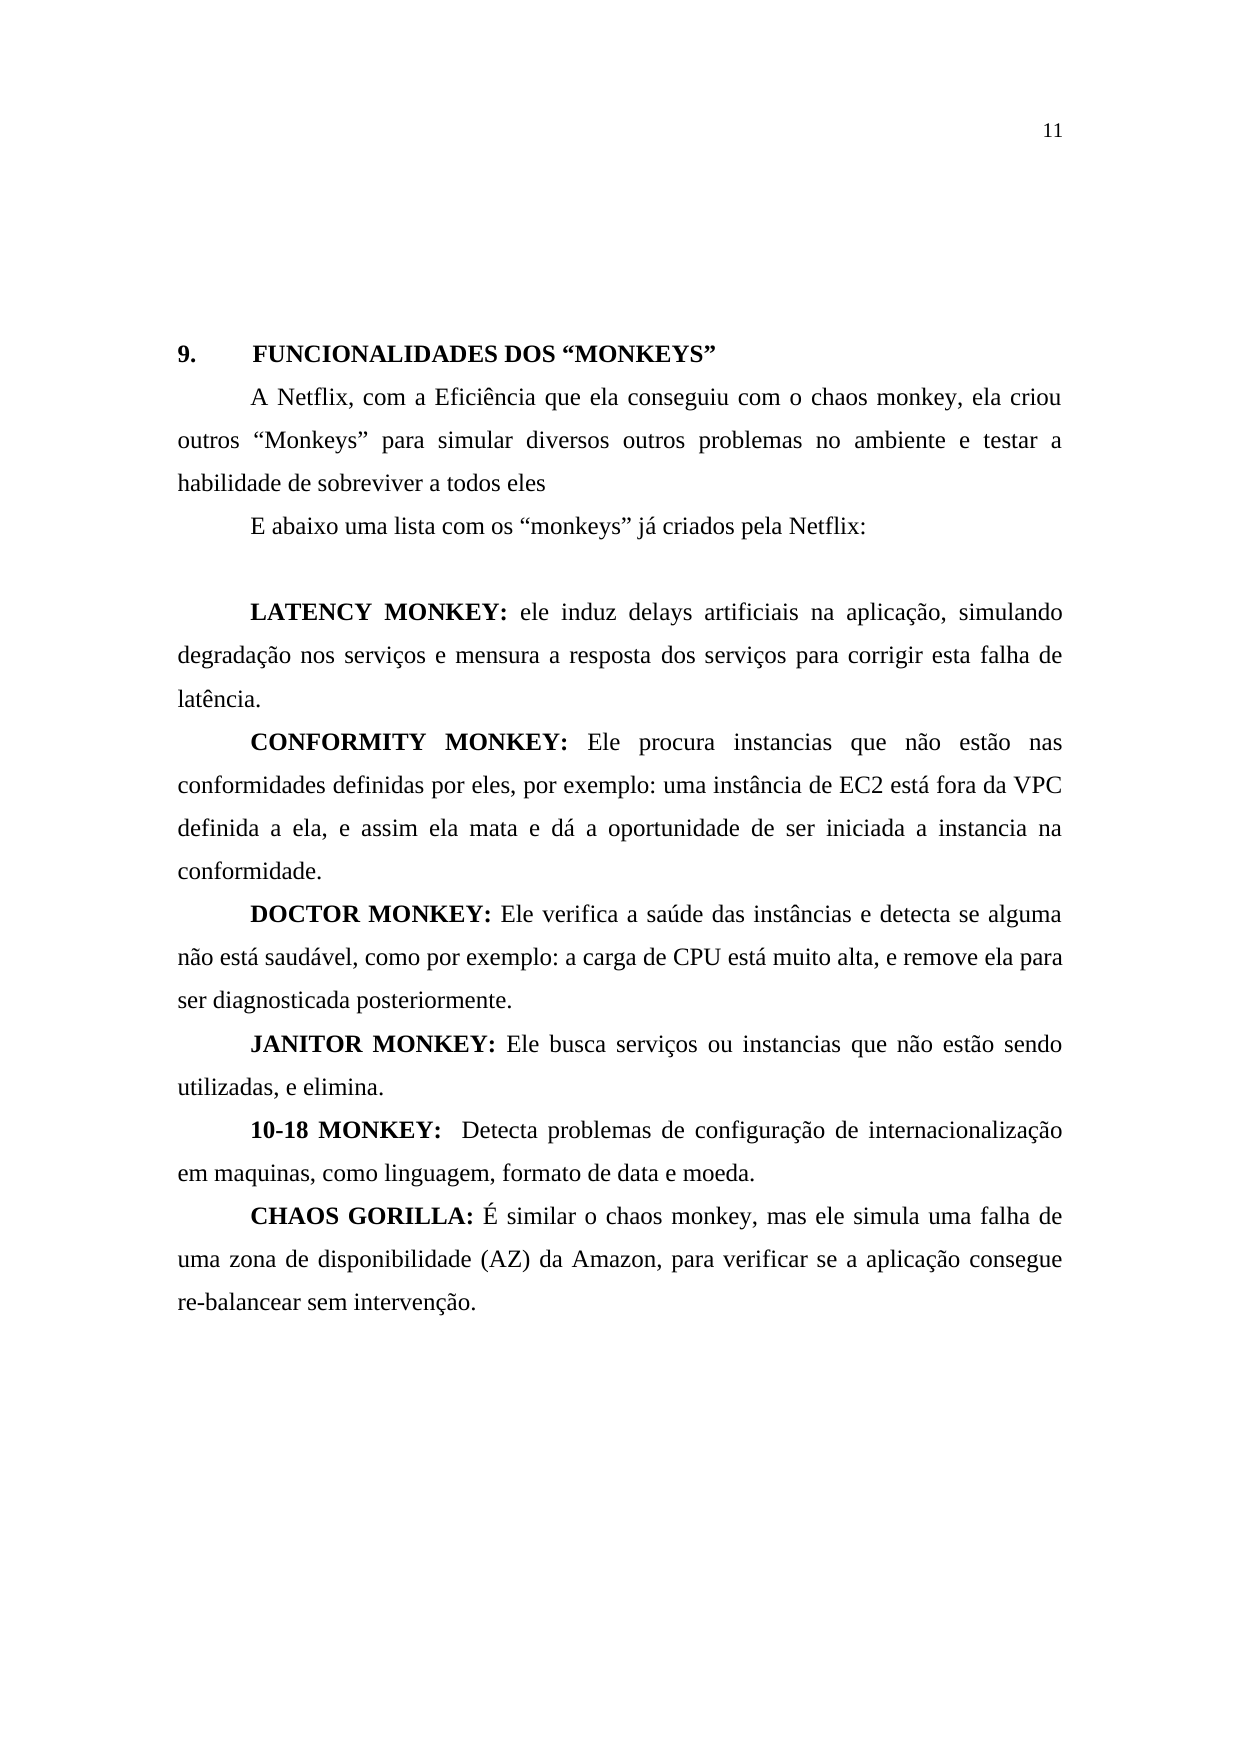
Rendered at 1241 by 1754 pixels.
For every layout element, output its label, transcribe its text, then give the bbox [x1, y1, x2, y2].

list LATENCY MONKEY: ele induz delays artificiais na aplicação, simulando degradação nos serviços e mensura a resposta dos serviços para corrigir esta falha de latência. [177, 597, 1063, 712]
text FUNCIONALIDADES DOS “MONKEYS” [177, 339, 1063, 367]
list 10-18 MONKEY: Detecta problemas de configuração de internacionalização em maquinas, como linguagem, formato de data e moeda. [177, 1115, 1063, 1187]
list A Netflix, com a Eficiência que ela conseguiu com o chaos monkey, ela criou outros “Monkeys” para simular diversos outros problemas no ambiente e testar a habilidade de sobreviver a todos eles [177, 382, 1063, 497]
list JANITOR MONKEY: Ele busca serviços ou instancias que não estão sendo utilizadas, e elimina. [177, 1029, 1063, 1101]
list CHAOS GORILLA: É similar o chaos monkey, mas ele simula uma falha de uma zona de disponibilidade (AZ) da Amazon, para verificar se a aplicação consegue re-balancear sem intervenção. [177, 1201, 1063, 1316]
list DOCTOR MONKEY: Ele verifica a saúde das instâncias e detecta se alguma não está saudável, como por exemplo: a carga de CPU está muito alta, e remove ela para ser diagnosticada posteriormente. [177, 899, 1063, 1014]
list CONFORMITY MONKEY: Ele procura instancias que não estão nas conformidades definidas por eles, por exemplo: uma instância de EC2 está fora da VPC definida a ela, e assim ela mata e dá a oportunidade de ser iniciada a instancia na conformidade. [177, 727, 1063, 885]
list E abaixo uma lista com os “monkeys” já criados pela Netflix: [177, 511, 1063, 540]
